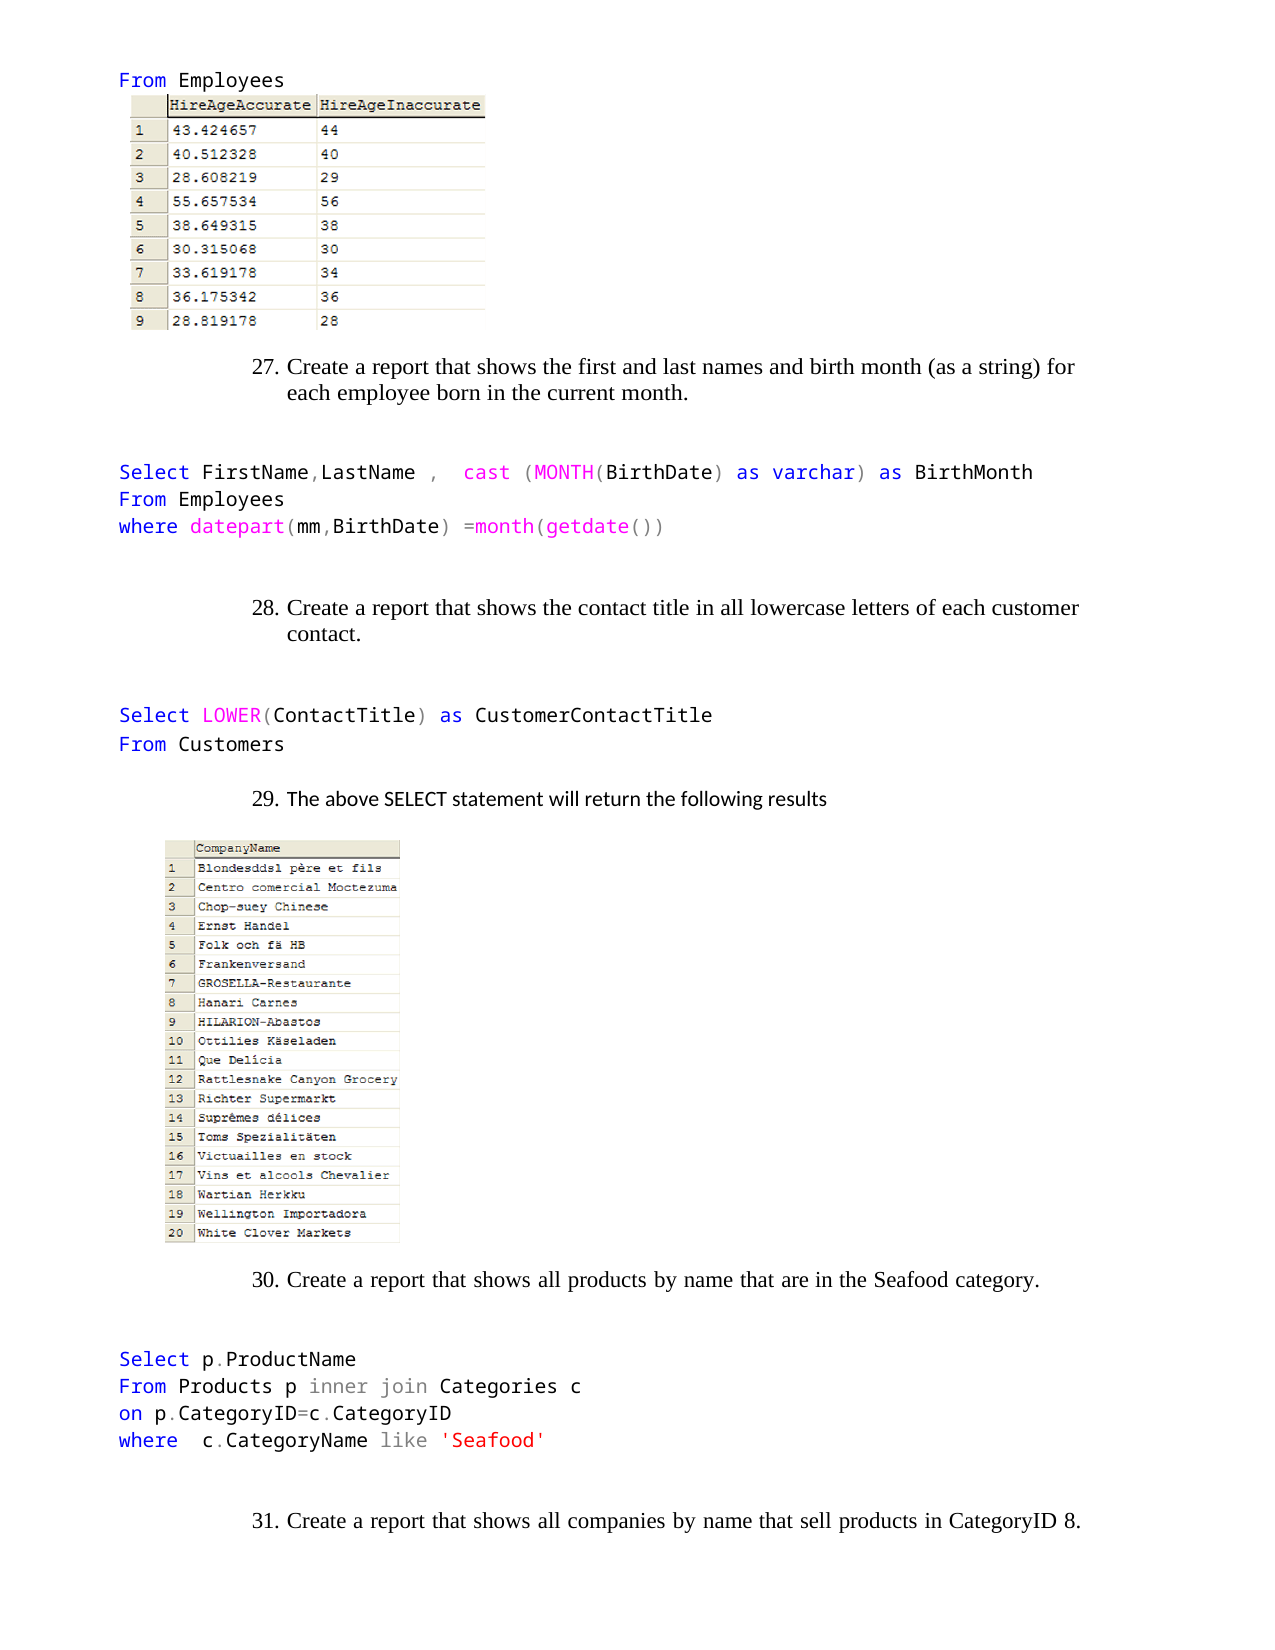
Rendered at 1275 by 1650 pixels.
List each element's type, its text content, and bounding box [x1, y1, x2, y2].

list Create a report that shows all products by name that are in the Seafood category. [252, 1266, 1158, 1292]
text From Products p inner join Categories c [119, 1372, 1158, 1399]
text From Customers [119, 730, 1158, 757]
picture [165, 840, 400, 1243]
text where datepart(mm,BirthDate) =month(getdate()) [119, 512, 1119, 539]
text on p.CategoryID=c.CategoryID [119, 1399, 1158, 1426]
text From Employees [119, 67, 1158, 94]
text Select LOWER(ContactTitle) as CustomerContactTitle [119, 701, 1158, 728]
text Select p.ProductName [119, 1345, 1158, 1372]
text From Employees [119, 485, 1158, 512]
text Select FirstName,LastName , cast (MONTH(BirthDate) as varchar) as BirthMonth [119, 458, 1158, 485]
list The above SELECT statement will return the following results [252, 785, 1158, 812]
picture [130, 94, 486, 330]
list Create a report that shows the first and last names and birth month (as a string) for each employee born in the current month. [252, 353, 1119, 406]
text where c.CategoryName like 'Seafood' [119, 1426, 1158, 1453]
list Create a report that shows the contact title in all lowercase letters of each customer contact. [252, 594, 1158, 647]
list Create a report that shows all companies by name that sell products in CategoryID 8. [252, 1507, 1158, 1533]
